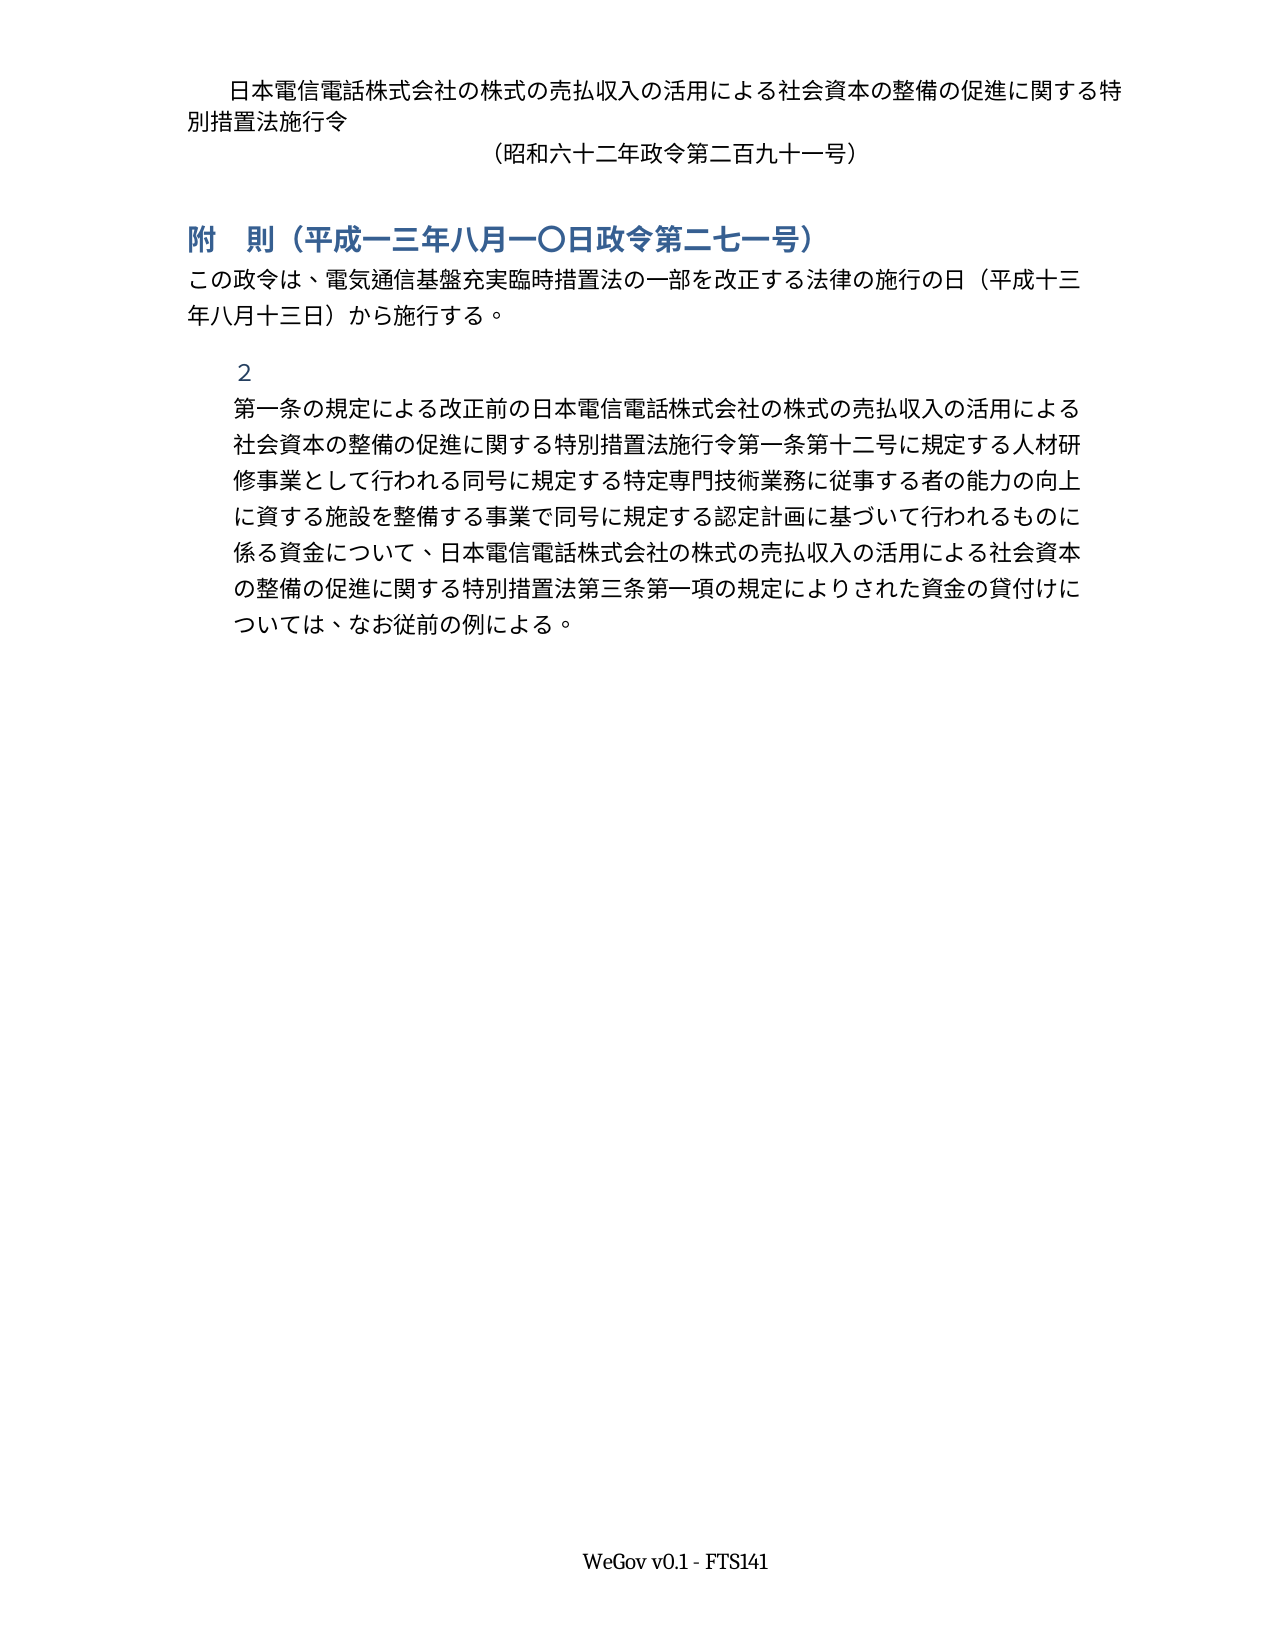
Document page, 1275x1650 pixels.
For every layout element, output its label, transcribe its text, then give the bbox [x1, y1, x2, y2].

text この政令は、電気通信基盤充実臨時措置法の一部を改正する法律の施行の日（平成十三年八月十三日）から施行する。 [187, 264, 1087, 332]
text 第一条の規定による改正前の日本電信電話株式会社の株式の売払収入の活用による社会資本の整備の促進に関する特別措置法施行令第一条第十二号に規定する人材研修事業として行われる同号に規定する特定専門技術業務に従事する者の能力の向上に資する施設を整備する事業で同号に規定する認定計画に基づいて行われるものに係る資金について、日本電信電話株式会社の株式の売払収入の活用による社会資本の整備の促進に関する特別措置法第三条第一項の規定によりされた資金の貸付けについては、なお従前の例による。 [233, 393, 1087, 640]
subtitle ２ [233, 357, 1087, 388]
subtitle 附 則（平成一三年八月一〇日政令第二七一号） [187, 219, 1087, 258]
